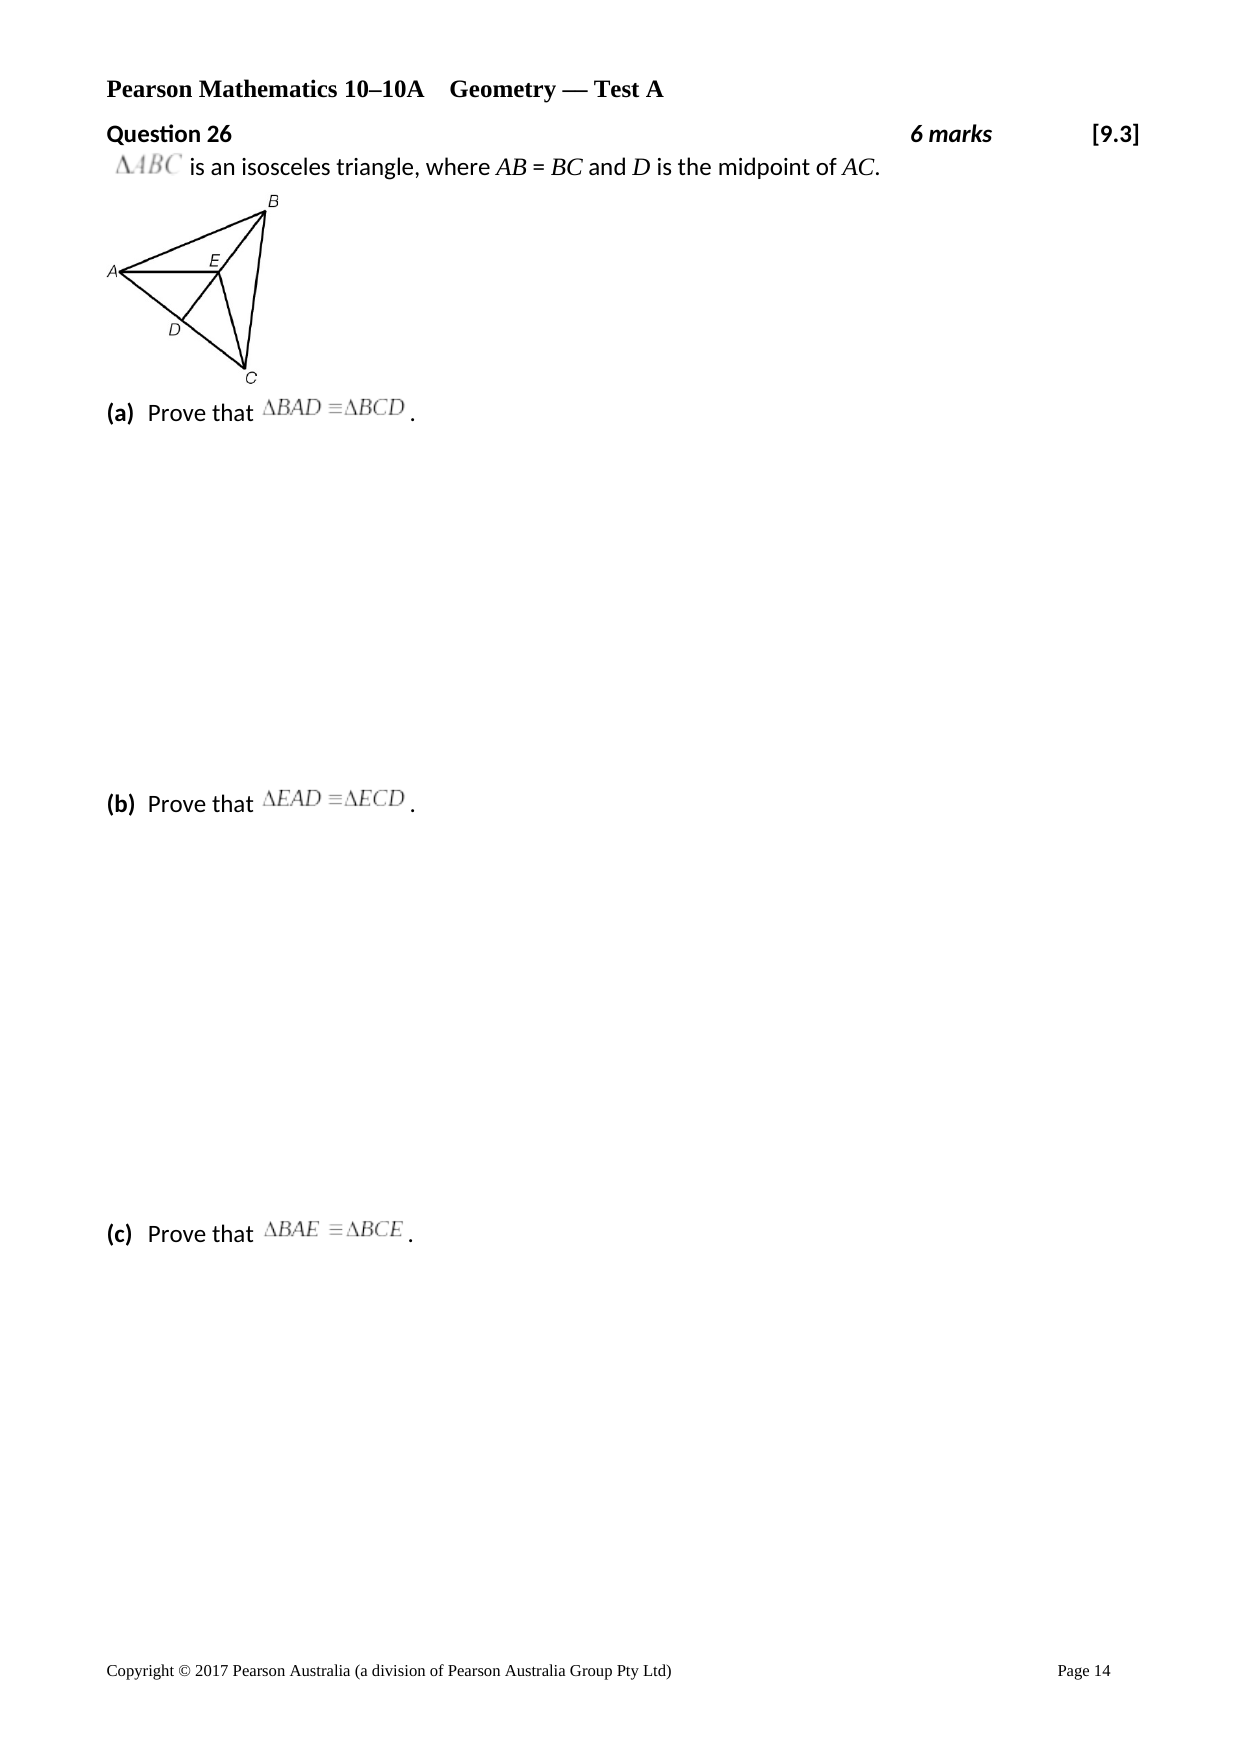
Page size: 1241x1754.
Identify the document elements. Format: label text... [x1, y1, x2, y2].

picture [106, 192, 279, 387]
text (b) Prove that . [106, 786, 1134, 819]
text (a) Prove that . [106, 395, 1134, 428]
text (c) Prove that . [106, 1216, 1134, 1249]
text is an isosceles triangle, where AB = BC and D is the midpoint of AC. [106, 149, 1134, 184]
subtitle Question 26 6 marks [9.3] [106, 118, 1134, 149]
